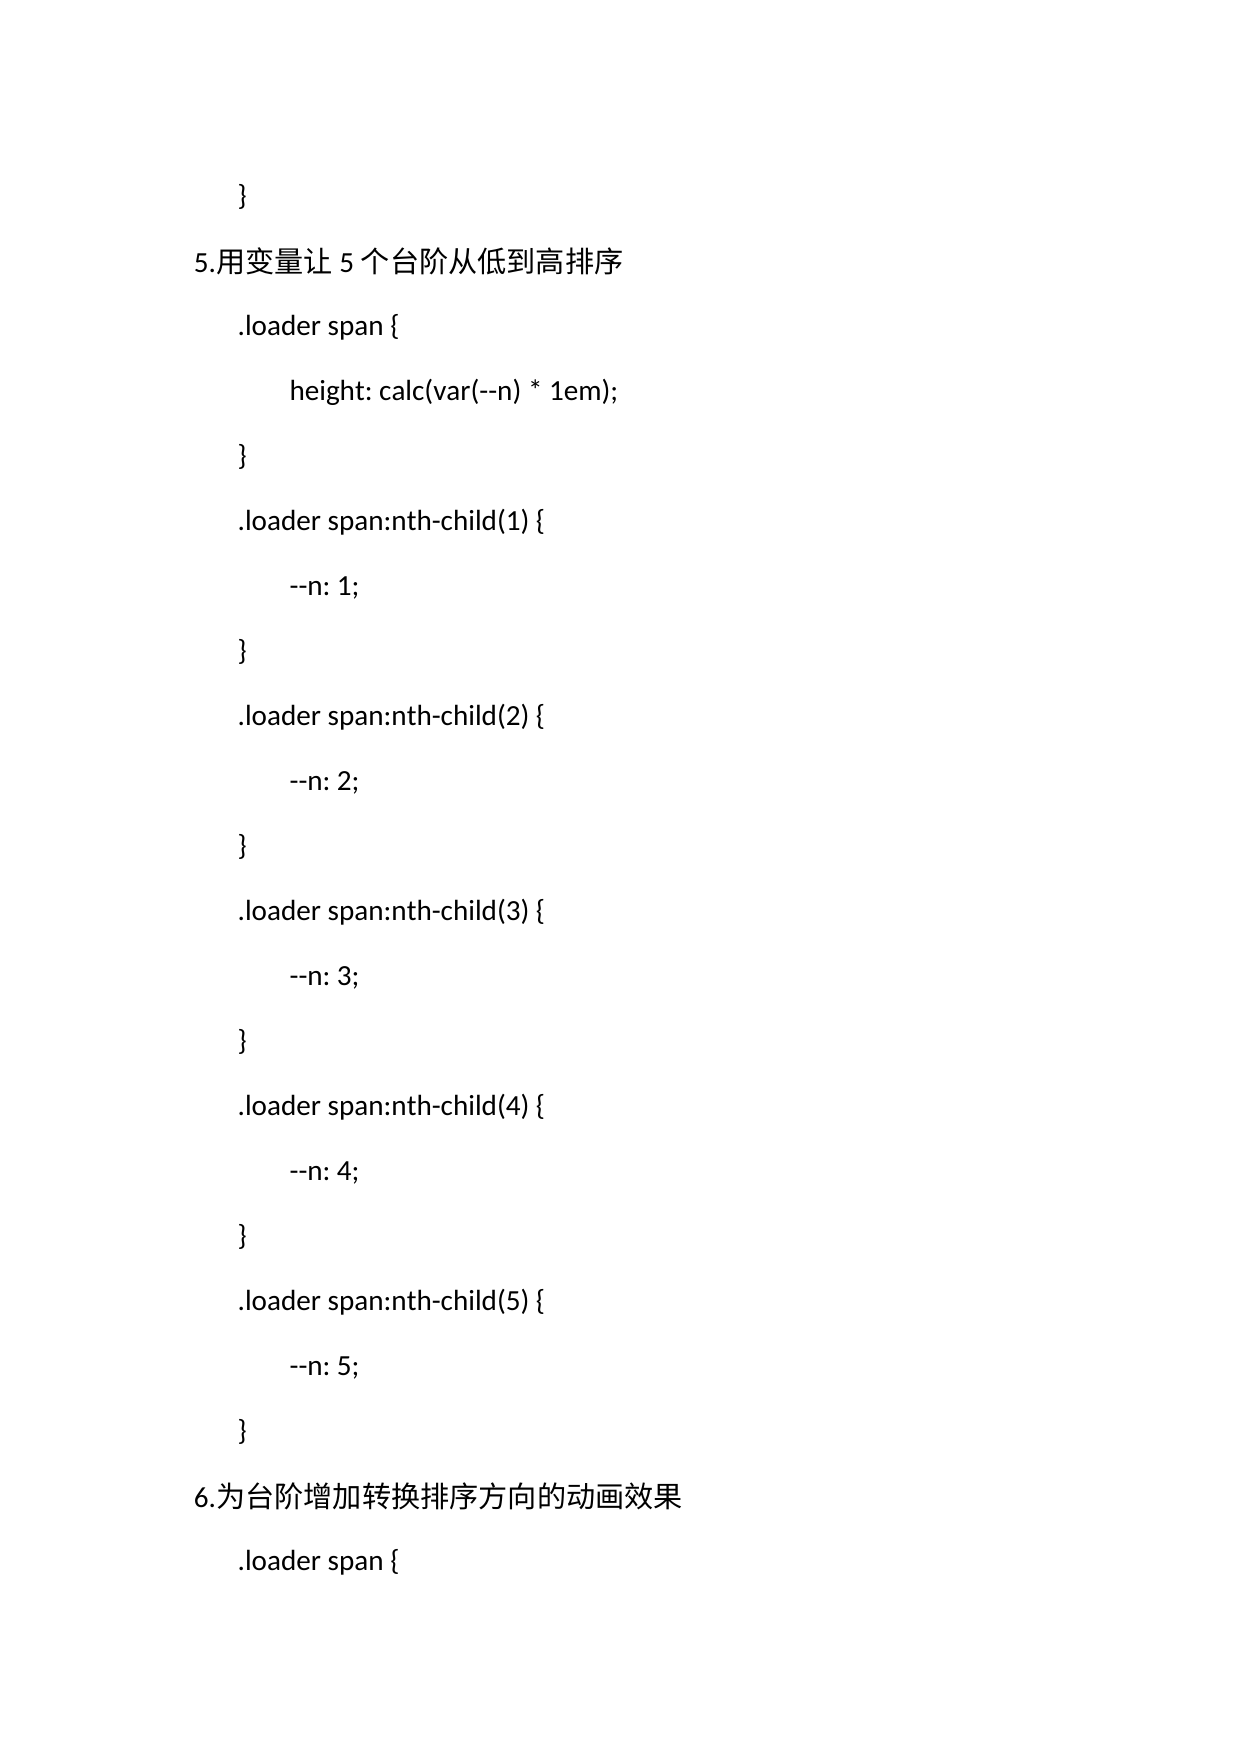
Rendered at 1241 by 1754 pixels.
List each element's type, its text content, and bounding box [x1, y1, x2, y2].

text .loader span:nth-child(1) { [150, 487, 1090, 552]
text --n: 2; [150, 747, 1090, 812]
text .loader span:nth-child(3) { [150, 877, 1090, 942]
text .loader span:nth-child(2) { [150, 682, 1090, 747]
text --n: 4; [150, 1137, 1090, 1202]
text } [150, 1397, 1090, 1462]
text 6.为台阶增加转换排序方向的动画效果 [150, 1462, 1090, 1527]
text --n: 3; [150, 942, 1090, 1007]
text } [150, 617, 1090, 682]
text } [150, 1007, 1090, 1072]
text .loader span { [150, 1527, 1090, 1592]
text height: calc(var(--n) * 1em); [150, 357, 1090, 422]
text 5.用变量让 5 个台阶从低到高排序 [150, 227, 1090, 292]
text } [150, 1202, 1090, 1267]
text } [150, 422, 1090, 487]
text } [150, 812, 1090, 877]
text --n: 1; [150, 552, 1090, 617]
text .loader span:nth-child(4) { [150, 1072, 1090, 1137]
text .loader span:nth-child(5) { [150, 1267, 1090, 1332]
text --n: 5; [150, 1332, 1090, 1397]
text } [150, 162, 1090, 227]
text .loader span { [150, 292, 1090, 357]
